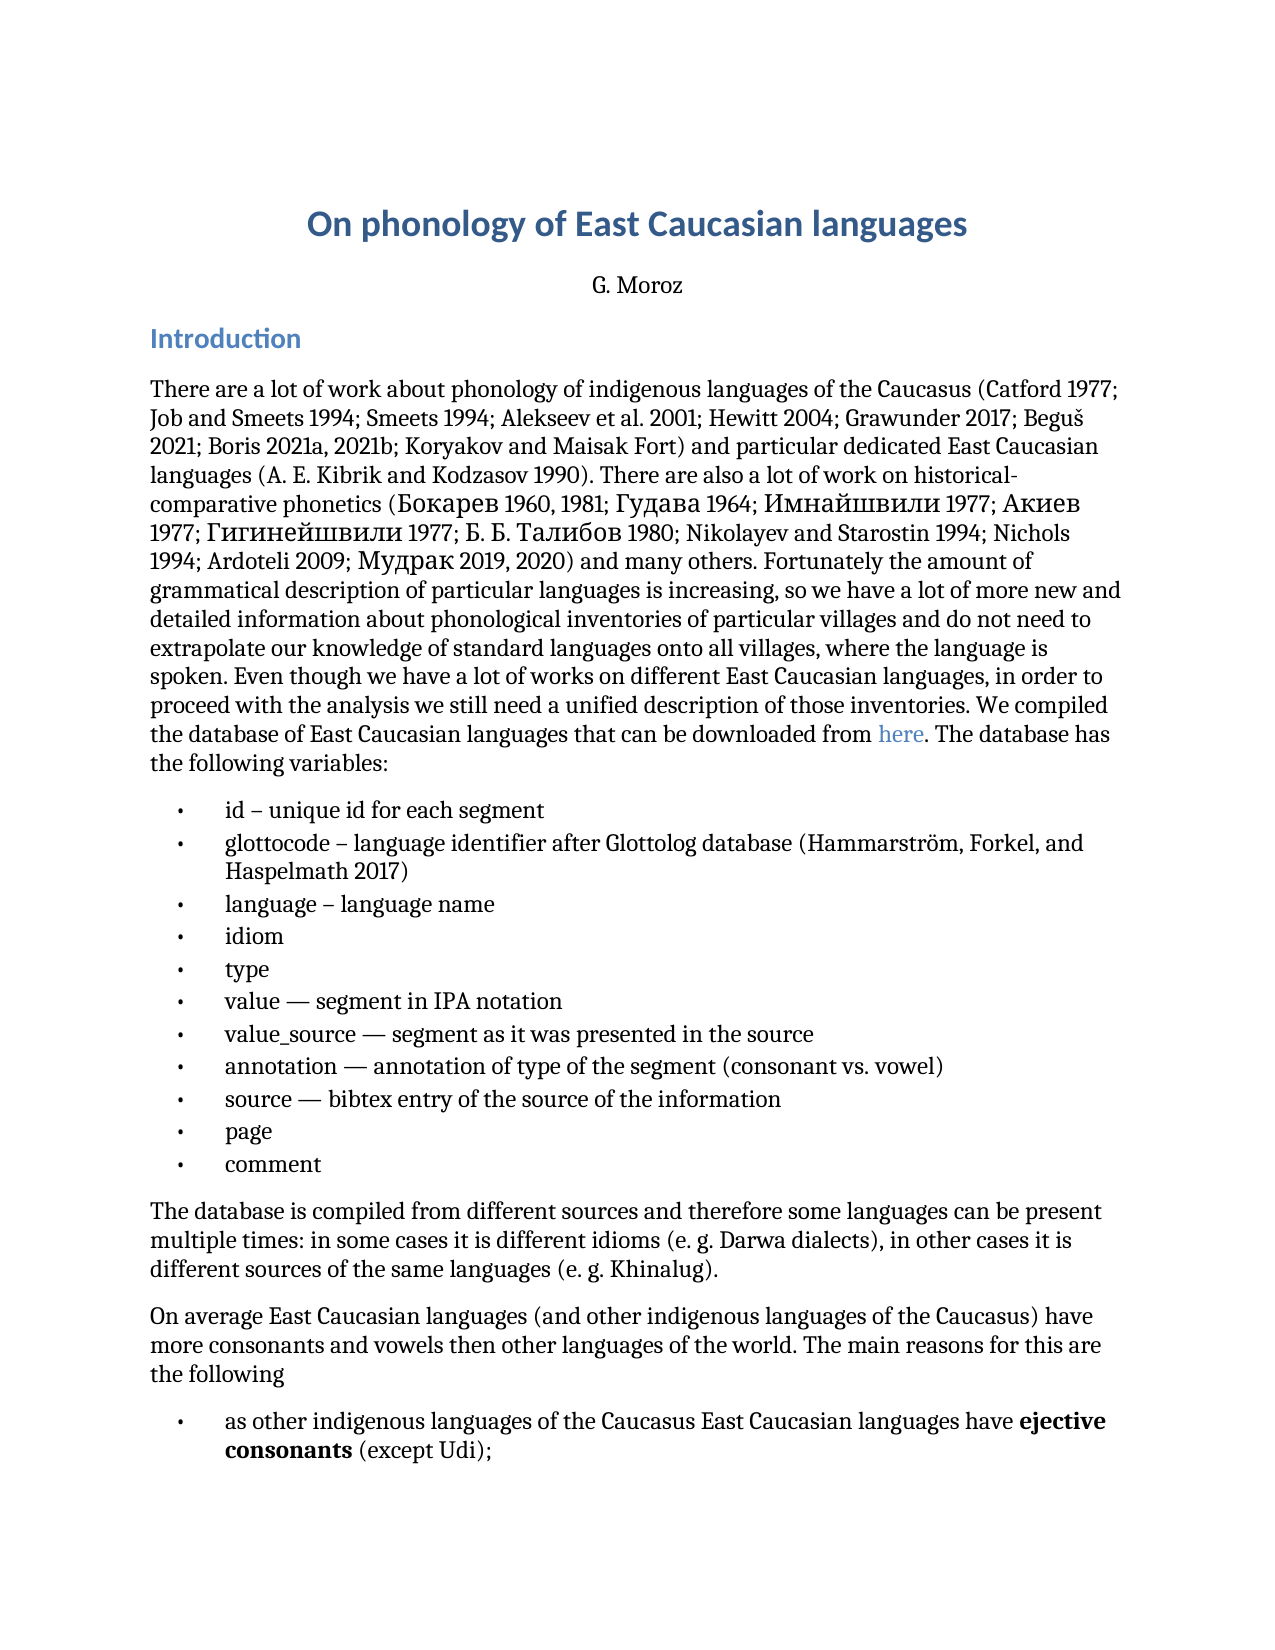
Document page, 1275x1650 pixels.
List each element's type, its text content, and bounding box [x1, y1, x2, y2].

text There are a lot of work about phonology of indigenous languages of the Caucasus (Catford 1977; Job and Smeets 1994; Smeets 1994; Alekseev et al. 2001; Hewitt 2004; Grawunder 2017; Beguš 2021; Boris 2021a, 2021b; Koryakov and Maisak Fort) and particular dedicated East Caucasian languages (A. E. Kibrik and Kodzasov 1990). There are also a lot of work on historical-comparative phonetics (Бокарев 1960, 1981; Гудава 1964; Имнайшвили 1977; Акиев 1977; Гигинейшвили 1977; Б. Б. Талибов 1980; Nikolayev and Starostin 1994; Nichols 1994; Ardoteli 2009; Мудрак 2019, 2020) and many others. Fortunately the amount of grammatical description of particular languages is increasing, so we have a lot of more new and detailed information about phonological inventories of particular villages and do not need to extrapolate our knowledge of standard languages onto all villages, where the language is spoken. Even though we have a lot of works on different East Caucasian languages, in order to proceed with the analysis we still need a unified description of those inventories. We compiled the database of East Caucasian languages that can be downloaded from here. The database has the following variables: [150, 375, 1125, 777]
list language – language name [175, 890, 1125, 918]
list source — bibtex entry of the source of the information [175, 1085, 1125, 1113]
list idiom [175, 922, 1125, 951]
list glottocode – language identifier after Glottolog database (Hammarström, Forkel, and Haspelmath 2017) [175, 828, 1125, 886]
list annotation — annotation of type of the segment (consonant vs. vowel) [175, 1052, 1125, 1081]
text G. Moroz [150, 271, 1125, 299]
list comment [175, 1150, 1125, 1178]
list type [175, 955, 1125, 983]
text On average East Caucasian languages (and other indigenous languages of the Caucasus) have more consonants and vowels then other languages of the world. The main reasons for this are the following [150, 1302, 1125, 1388]
list as other indigenous languages of the Caucasus East Caucasian languages have ejective consonants (except Udi); [175, 1407, 1125, 1465]
list value — segment in IPA notation [175, 987, 1125, 1016]
subtitle Introduction [150, 320, 1125, 356]
list page [175, 1117, 1125, 1146]
text The database is compiled from different sources and therefore some languages can be present multiple times: in some cases it is different idioms (e. g. Darwa dialects), in other cases it is different sources of the same languages (e. g. Khinalug). [150, 1197, 1125, 1283]
title On phonology of East Caucasian languages [150, 200, 1125, 246]
list value_source — segment as it was presented in the source [175, 1020, 1125, 1048]
list id – unique id for each segment [175, 796, 1125, 825]
